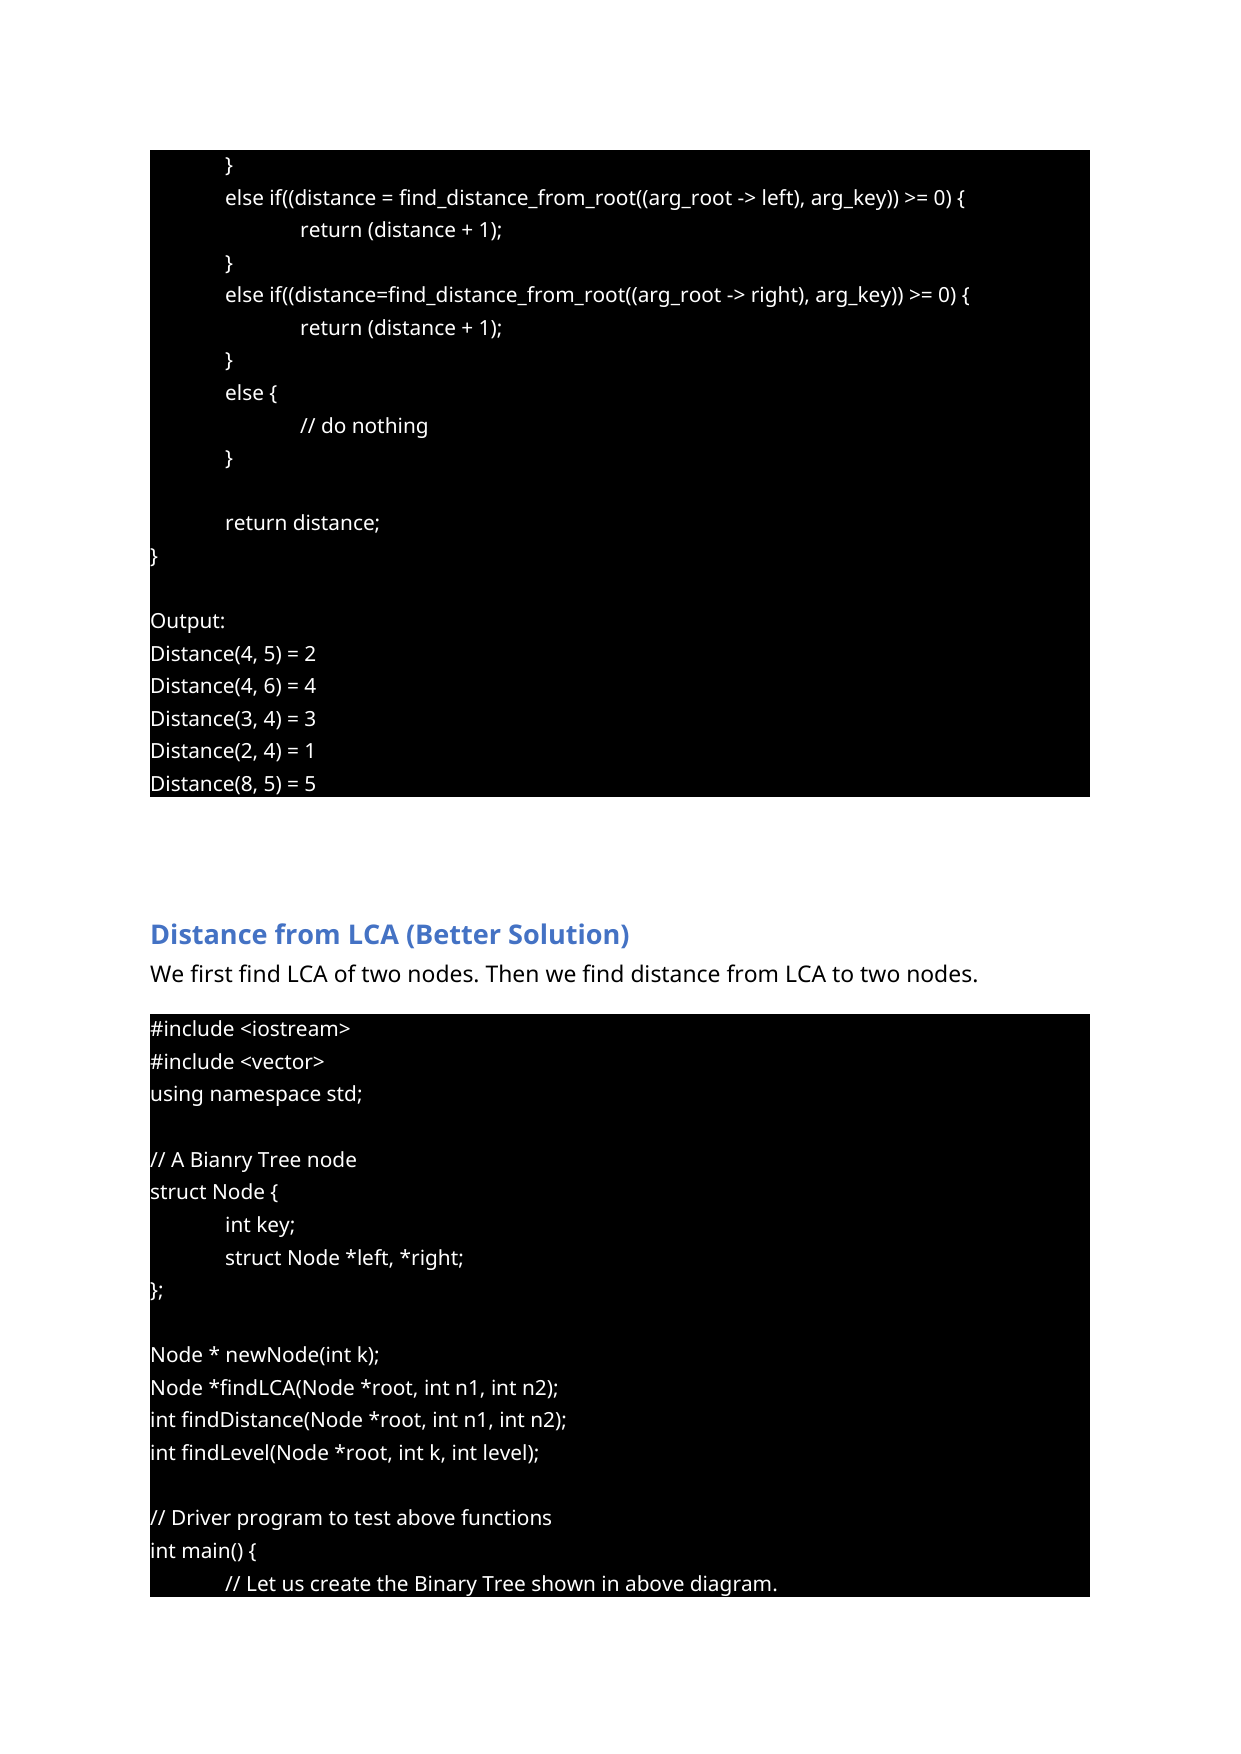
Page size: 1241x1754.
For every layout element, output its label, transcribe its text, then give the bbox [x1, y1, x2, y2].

text } [150, 150, 1090, 178]
text struct Node { [150, 1177, 1090, 1206]
text return (distance + 1); [150, 313, 1090, 341]
text // A Bianry Tree node [150, 1145, 1090, 1173]
text struct Node *left, *right; [150, 1243, 1090, 1271]
text // do nothing [150, 411, 1090, 439]
text #include <iostream> [150, 1014, 1090, 1043]
text } [150, 346, 1090, 374]
text Distance(2, 4) = 1 [150, 736, 1090, 765]
text } [150, 248, 1090, 276]
text int findDistance(Node *root, int n1, int n2); [150, 1406, 1090, 1434]
text Output: [150, 606, 1090, 634]
text Distance(4, 5) = 2 [150, 639, 1090, 667]
text int key; [150, 1210, 1090, 1238]
text else if((distance=find_distance_from_root((arg_root -> right), arg_key)) >= 0) { [150, 280, 1090, 309]
text Distance(4, 6) = 4 [150, 671, 1090, 700]
text return (distance + 1); [150, 215, 1090, 244]
text // Let us create the Binary Tree shown in above diagram. [150, 1569, 1090, 1597]
text }; [150, 1275, 1090, 1304]
text #include <vector> [150, 1047, 1090, 1075]
text Distance(8, 5) = 5 [150, 769, 1090, 797]
text We first find LCA of two nodes. Then we find distance from LCA to two nodes. [150, 958, 1090, 989]
text Node * newNode(int k); [150, 1340, 1090, 1369]
text Distance(3, 4) = 3 [150, 704, 1090, 732]
text } [150, 443, 1090, 472]
text else { [150, 378, 1090, 407]
text int main() { [150, 1536, 1090, 1564]
text return distance; [150, 508, 1090, 537]
text else if((distance = find_distance_from_root((arg_root -> left), arg_key)) >= 0) { [150, 183, 1090, 211]
text using namespace std; [150, 1079, 1090, 1108]
text Node *findLCA(Node *root, int n1, int n2); [150, 1373, 1090, 1401]
subtitle Distance from LCA (Better Solution) [150, 915, 1090, 952]
text } [150, 541, 1090, 569]
text int findLevel(Node *root, int k, int level); [150, 1438, 1090, 1467]
text // Driver program to test above functions [150, 1503, 1090, 1532]
